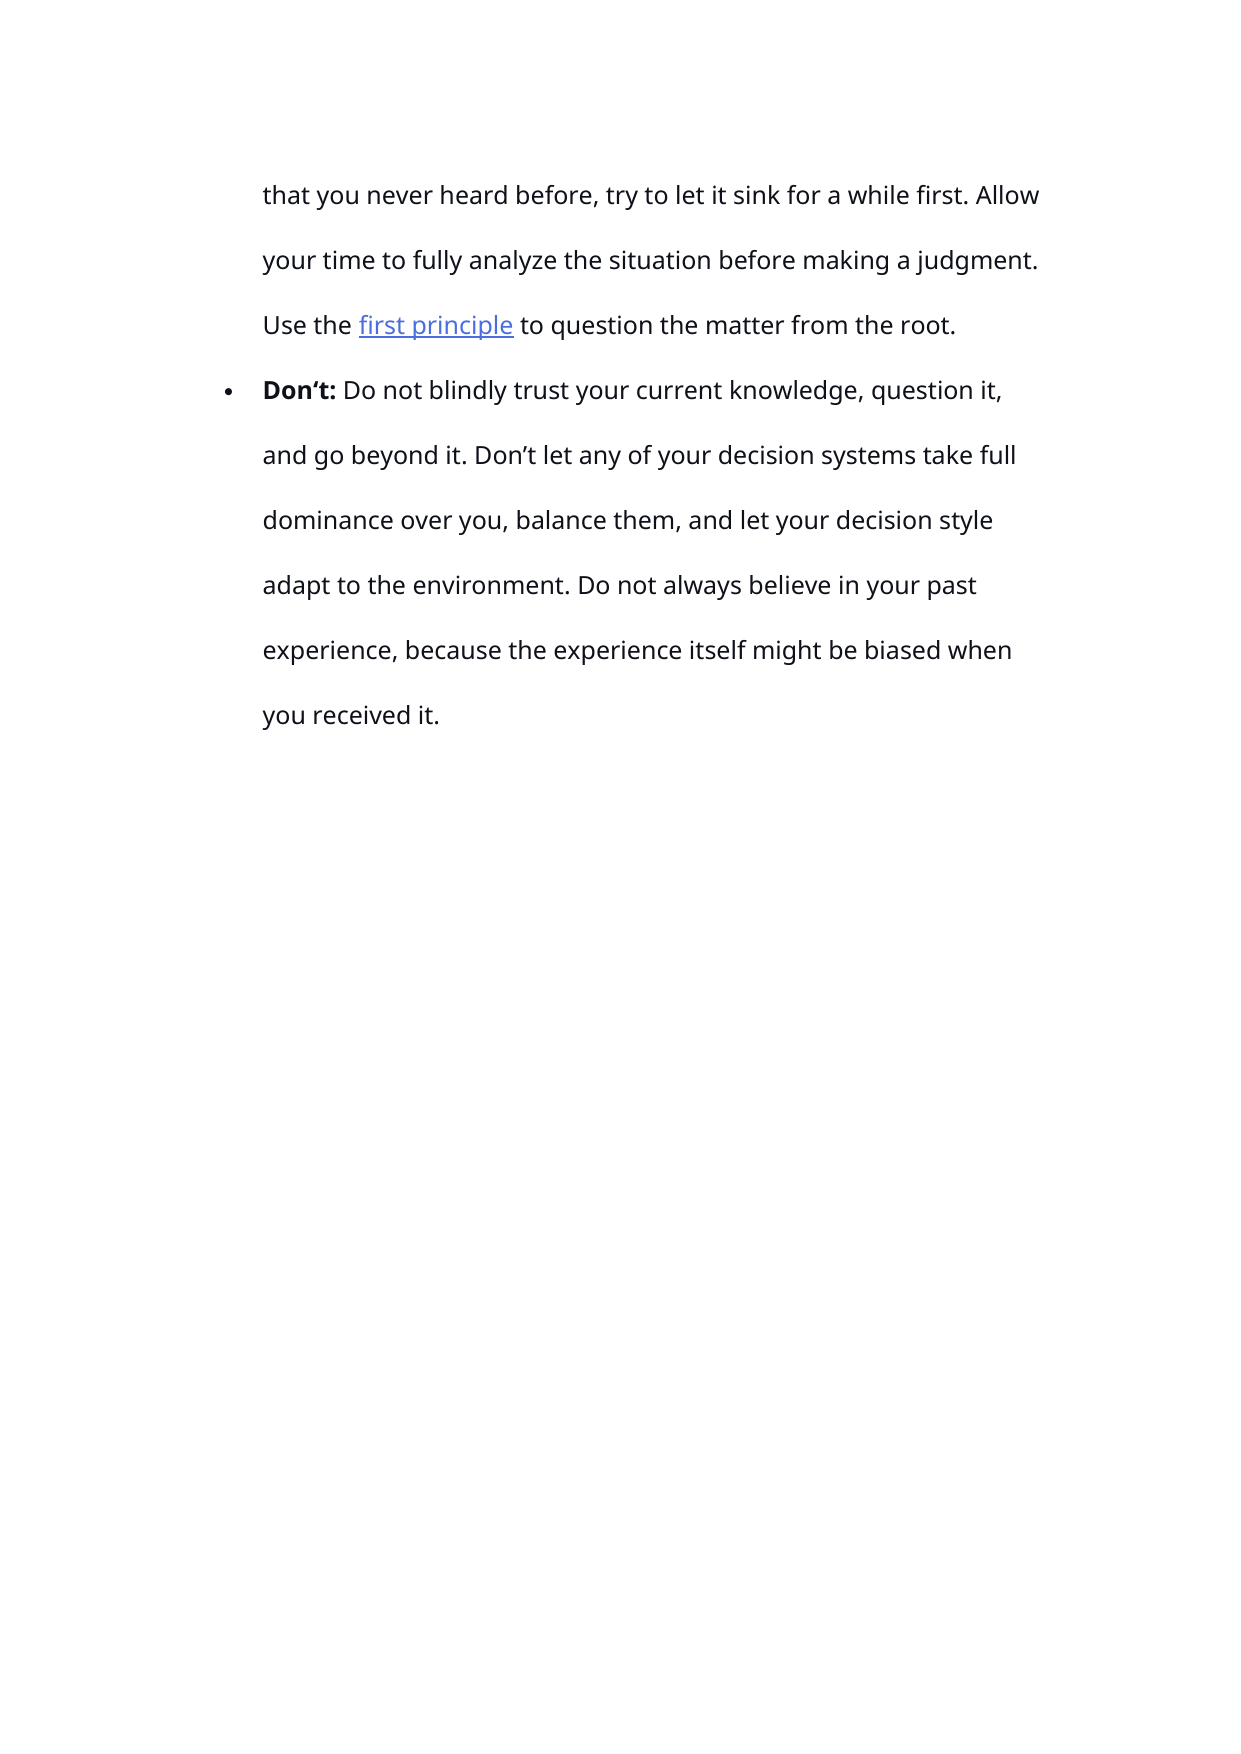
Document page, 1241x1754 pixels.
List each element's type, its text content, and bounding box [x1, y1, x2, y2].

list Don‘t: Do not blindly trust your current knowledge, question it, and go beyond it. Don’t let any of your decision systems take full dominance over you, balance them, and let your decision style adapt to the environment. Do not always believe in your past experience, because the experience itself might be biased when you received it. [225, 357, 1053, 747]
